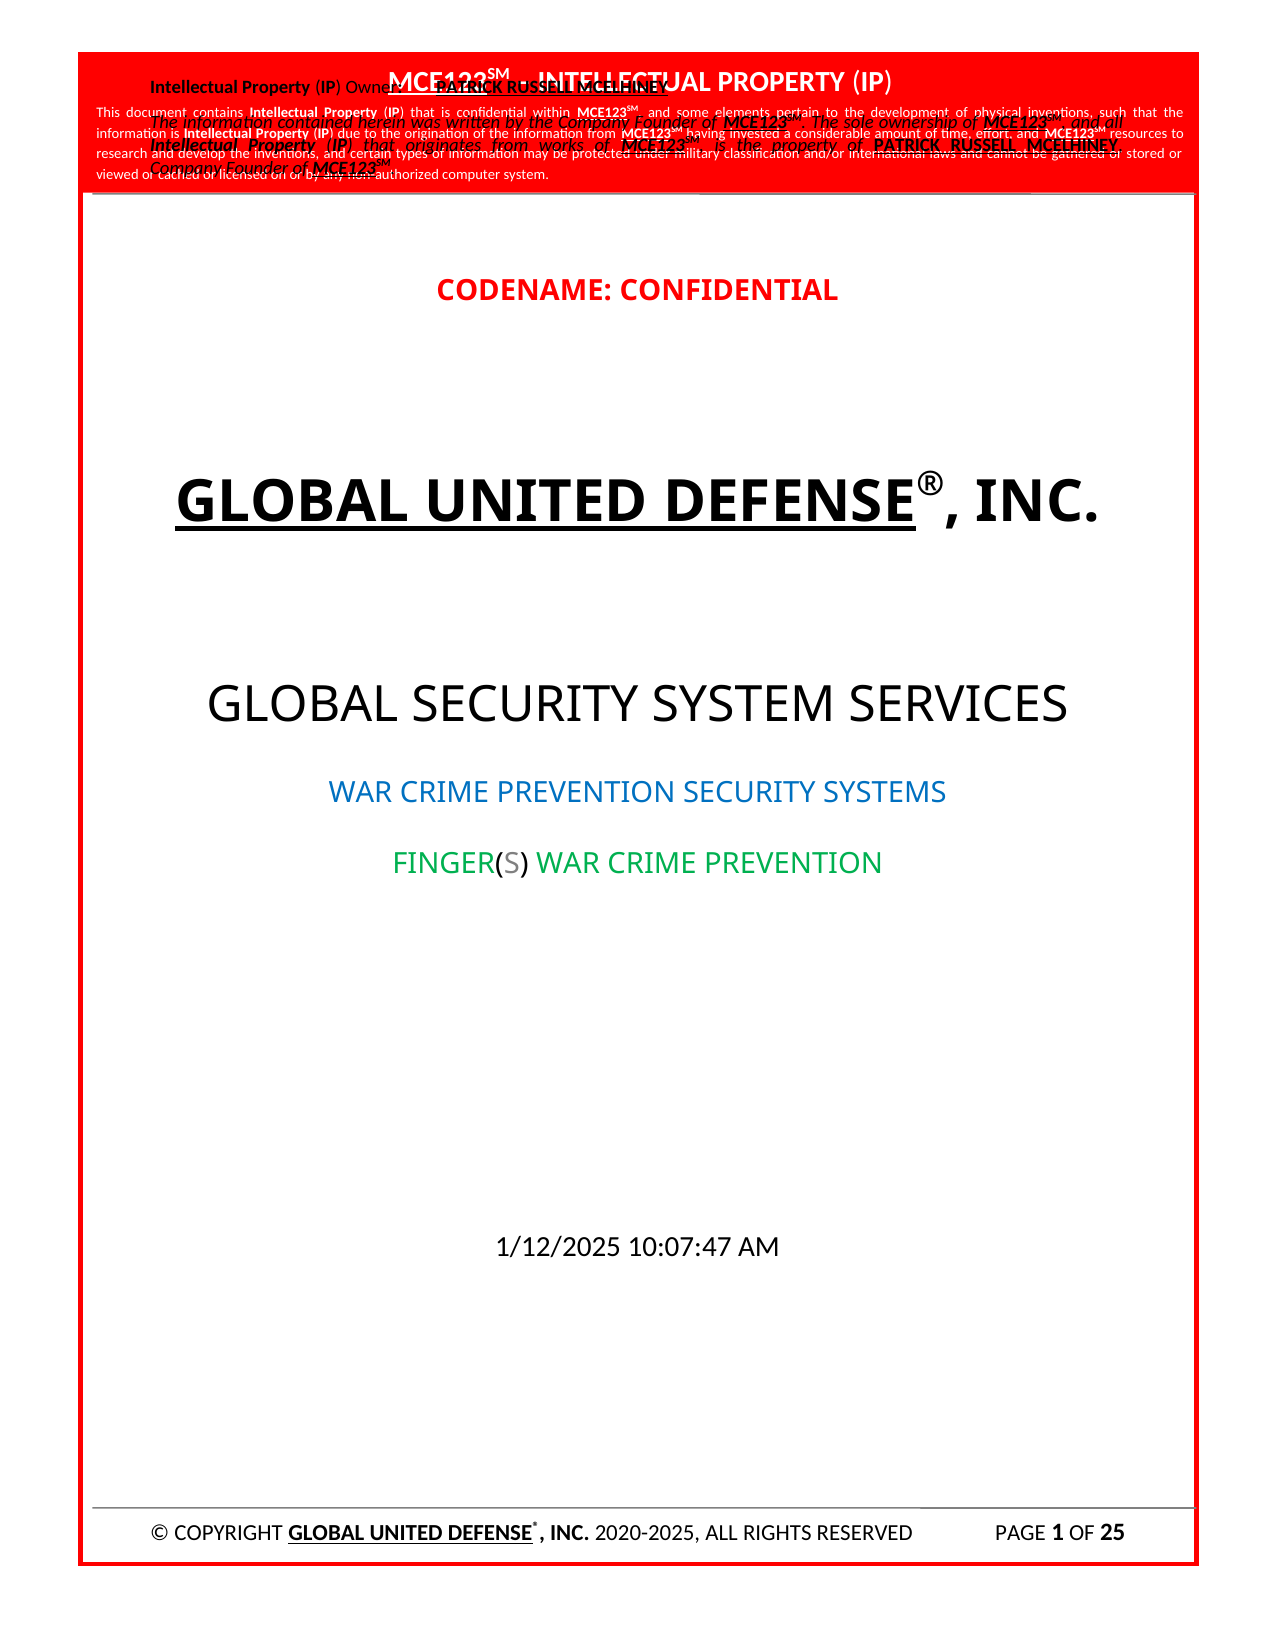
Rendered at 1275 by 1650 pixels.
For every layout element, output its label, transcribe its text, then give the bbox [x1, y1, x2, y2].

subtitle FINGER(S) WAR CRIME PREVENTION [150, 842, 1125, 882]
text CODENAME: CONFIDENTIAL [150, 269, 1125, 309]
text GLOBAL SECURITY SYSTEM SERVICES [150, 668, 1125, 736]
subtitle WAR CRIME PREVENTION SECURITY SYSTEMS [150, 772, 1125, 811]
text GLOBAL UNITED DEFENSE®, INC. [150, 459, 1125, 539]
text 1/12/2025 10:07:47 AM [150, 1228, 1125, 1264]
